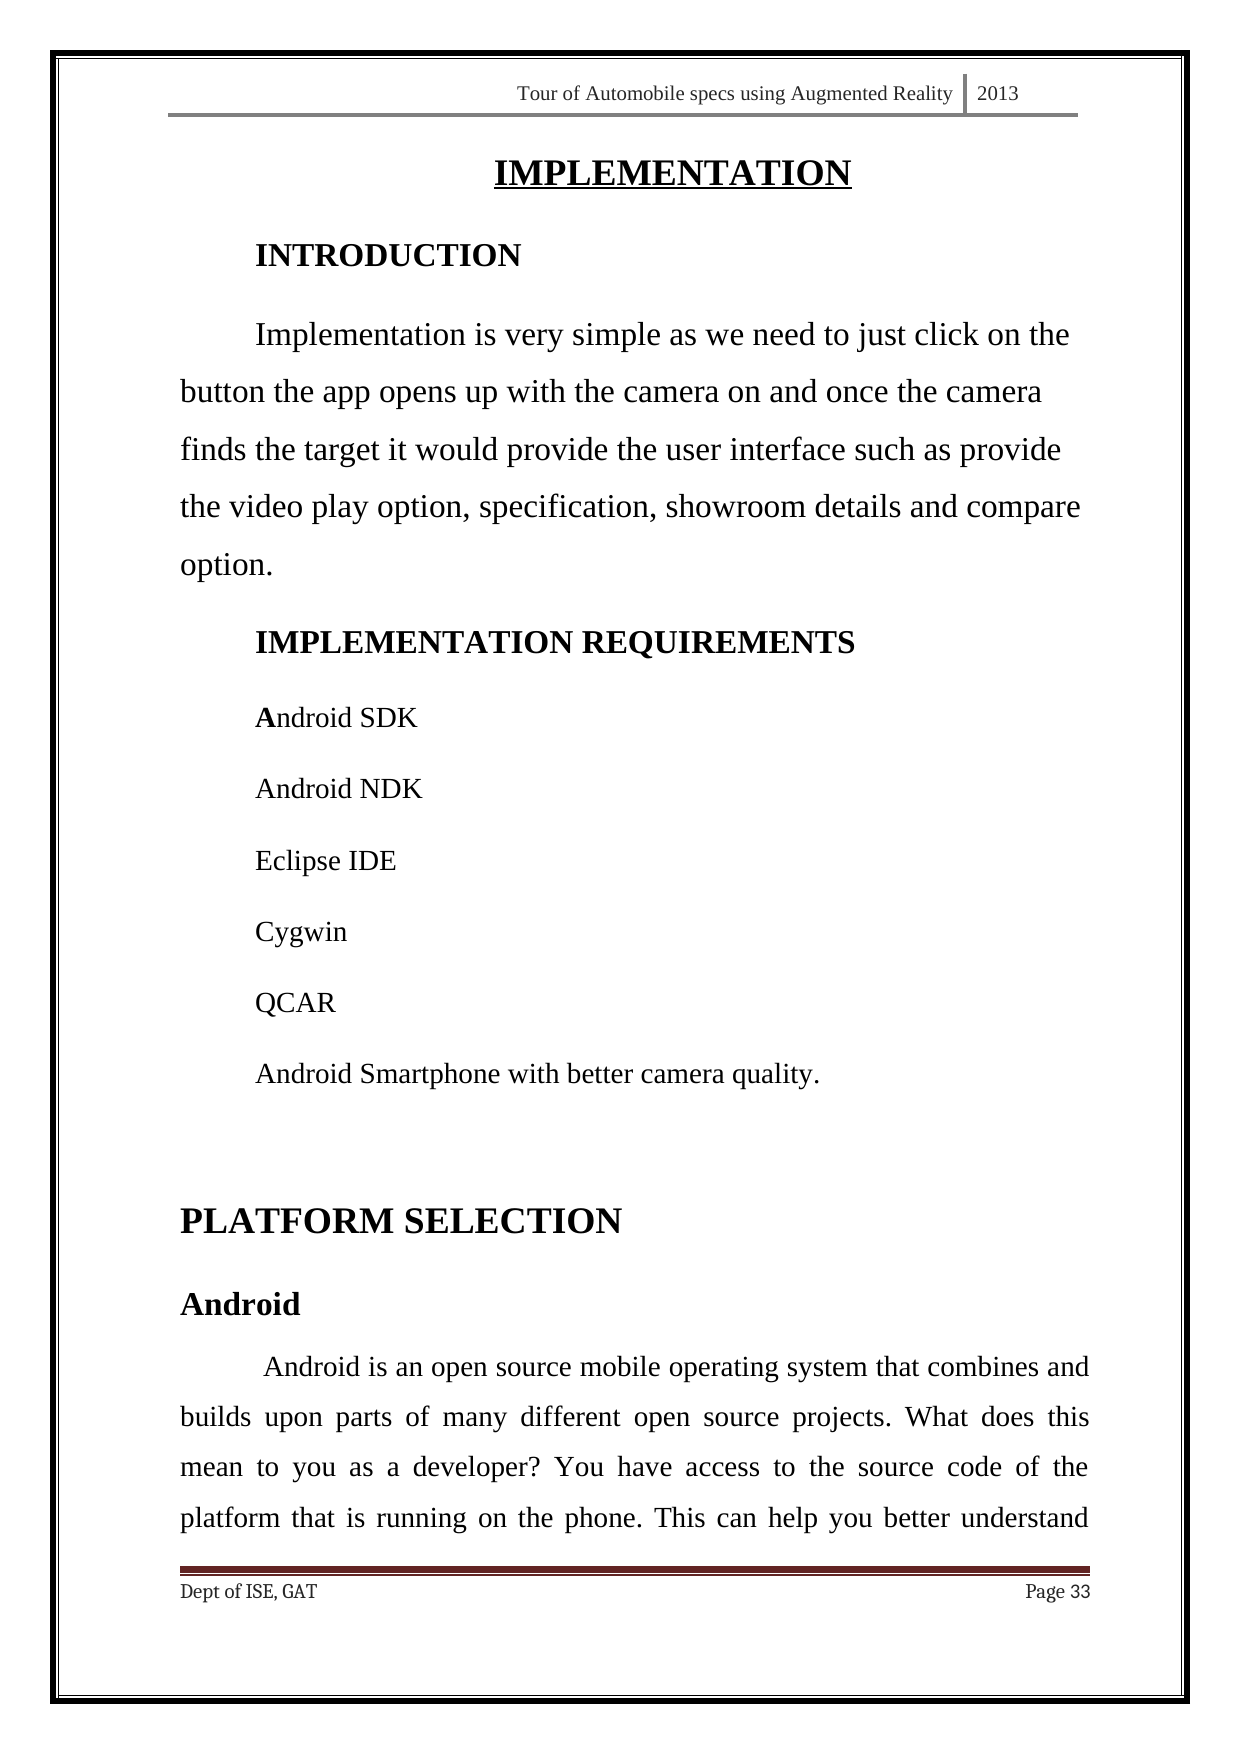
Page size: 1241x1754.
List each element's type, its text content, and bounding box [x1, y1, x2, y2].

text Eclipse IDE [180, 843, 1090, 876]
text Android NDK [180, 772, 1090, 805]
text Android [180, 1284, 1090, 1322]
text Android SDK [180, 700, 1090, 734]
text Platform selection [180, 1198, 1090, 1242]
text Implementation requirements [180, 622, 1090, 660]
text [180, 1349, 1090, 1533]
text Implementation [180, 150, 1090, 193]
text Cygwin [180, 914, 1090, 947]
text Android Smartphone with better camera quality. [180, 1056, 1090, 1090]
text Implementation is very simple as we need to just click on the button the app opens up with the camera on and once the camera finds the target it would provide the user interface such as provide the video play option, specification, showroom details and compare option. [180, 314, 1090, 582]
text QCAR [180, 985, 1090, 1018]
text Introduction [180, 235, 1090, 274]
